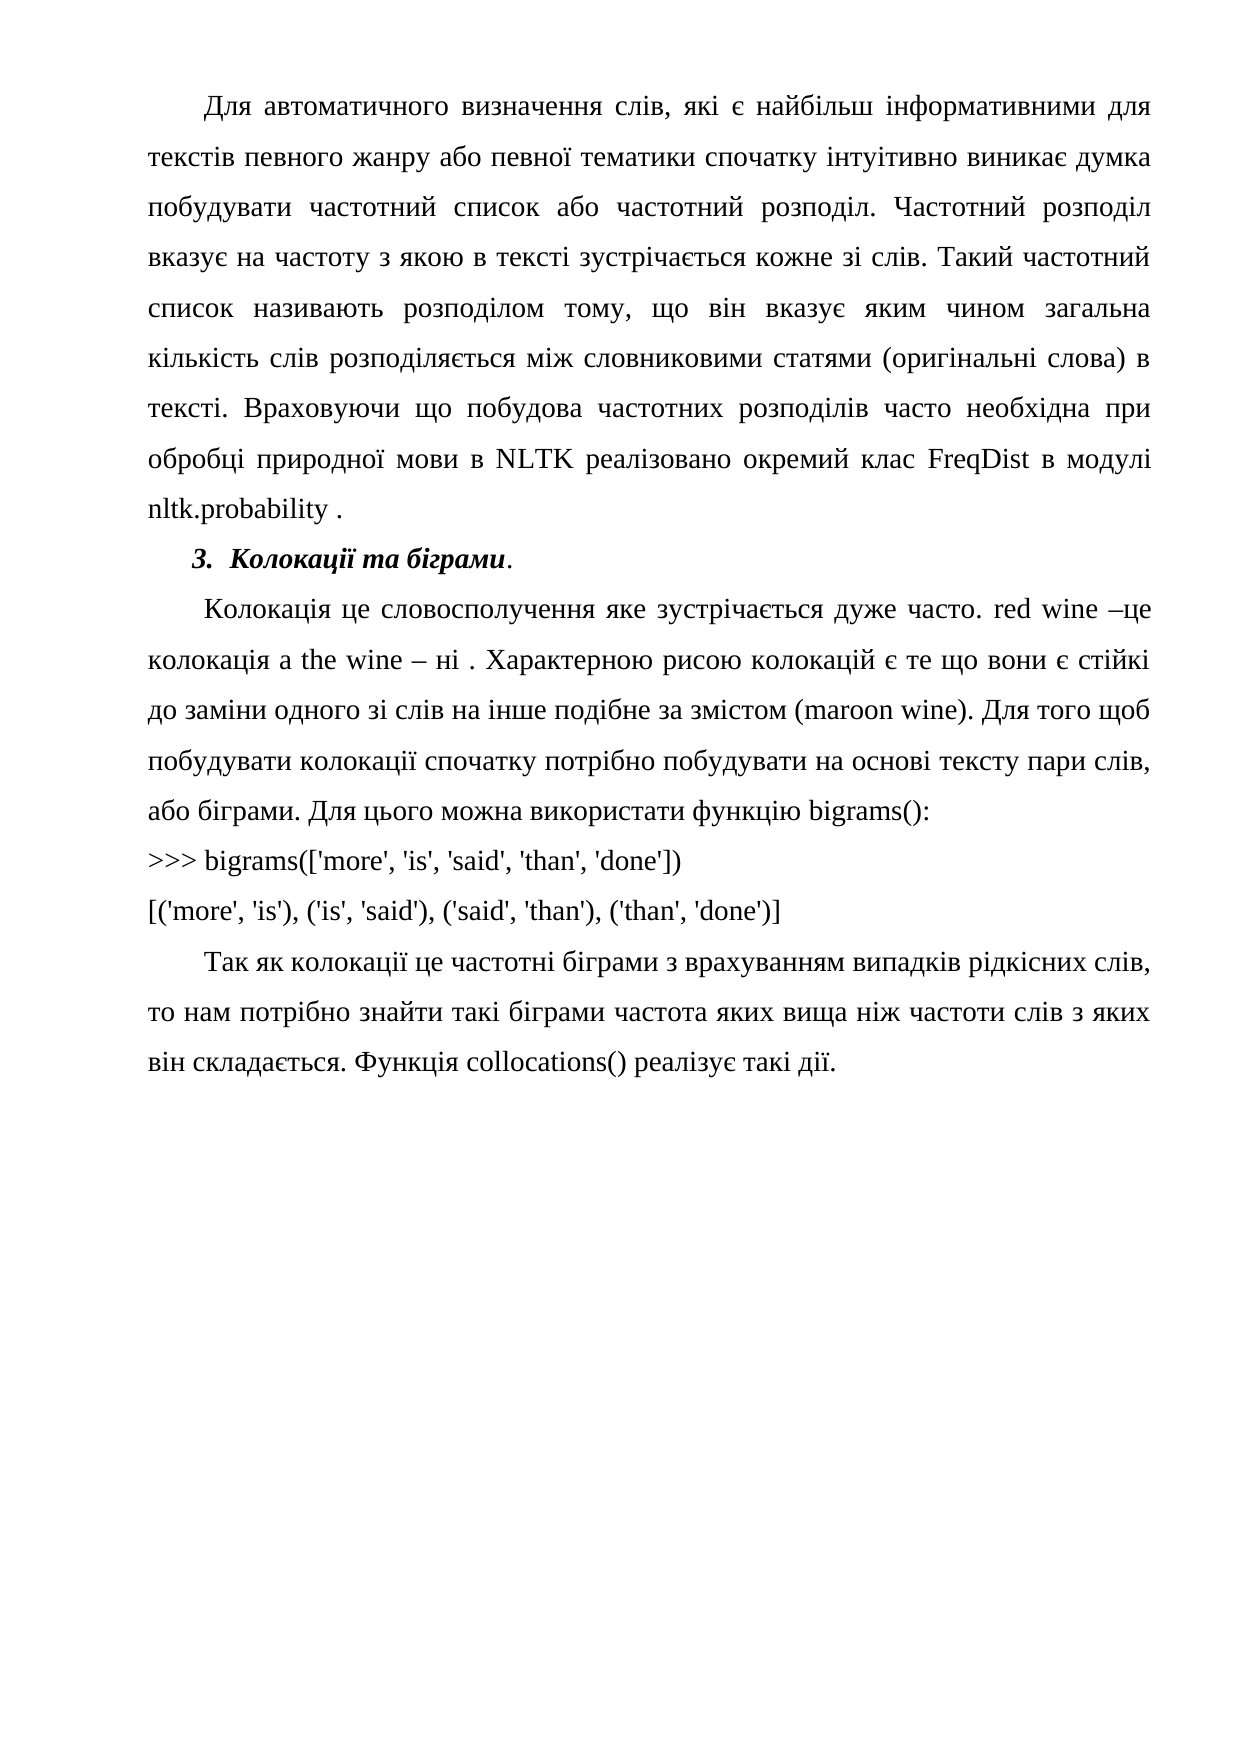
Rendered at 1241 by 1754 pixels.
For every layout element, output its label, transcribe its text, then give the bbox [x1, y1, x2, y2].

text Для автоматичного визначення слів, які є найбільш інформативними для текстів певного жанру або певної тематики спочатку інтуітивно виникає думка побудувати частотний список або частотний розподіл. Частотний розподіл вказує на частоту з якою в тексті зустрічається кожне зі слів. Такий частотний список називають розподілом тому, що він вказує яким чином загальна кількість слів розподіляється між словниковими статями (оригінальні слова) в тексті. Враховуючи що побудова частотних розподілів часто необхідна при обробці природної мови в NLTK реалізовано окремий клас FreqDist в модулі nltk.probability . [148, 88, 1152, 524]
text Так як колокації це частотні біграми з врахуванням випадків рідкісних слів, то нам потрібно знайти такі біграми частота яких вища ніж частоти слів з яких він складається. Функція collocations() реалізує такі дії. [148, 944, 1152, 1078]
text Колокація це словосполучення яке зустрічається дуже часто. red wine –це колокація а the wine – ні . Характерною рисою колокацій є те що вони є стійкі до заміни одного зі слів на інше подібне за змістом (maroon wine). Для того щоб побудувати колокації спочатку потрібно побудувати на основі тексту пари слів, або біграми. Для цього можна використати функцію bigrams(): [148, 592, 1152, 826]
text [('more', 'is'), ('is', 'said'), ('said', 'than'), ('than', 'done')] [148, 893, 1152, 927]
text >>> bigrams(['more', 'is', 'said', 'than', 'done']) [148, 843, 1152, 877]
list Колокації та біграми. [192, 541, 1152, 575]
